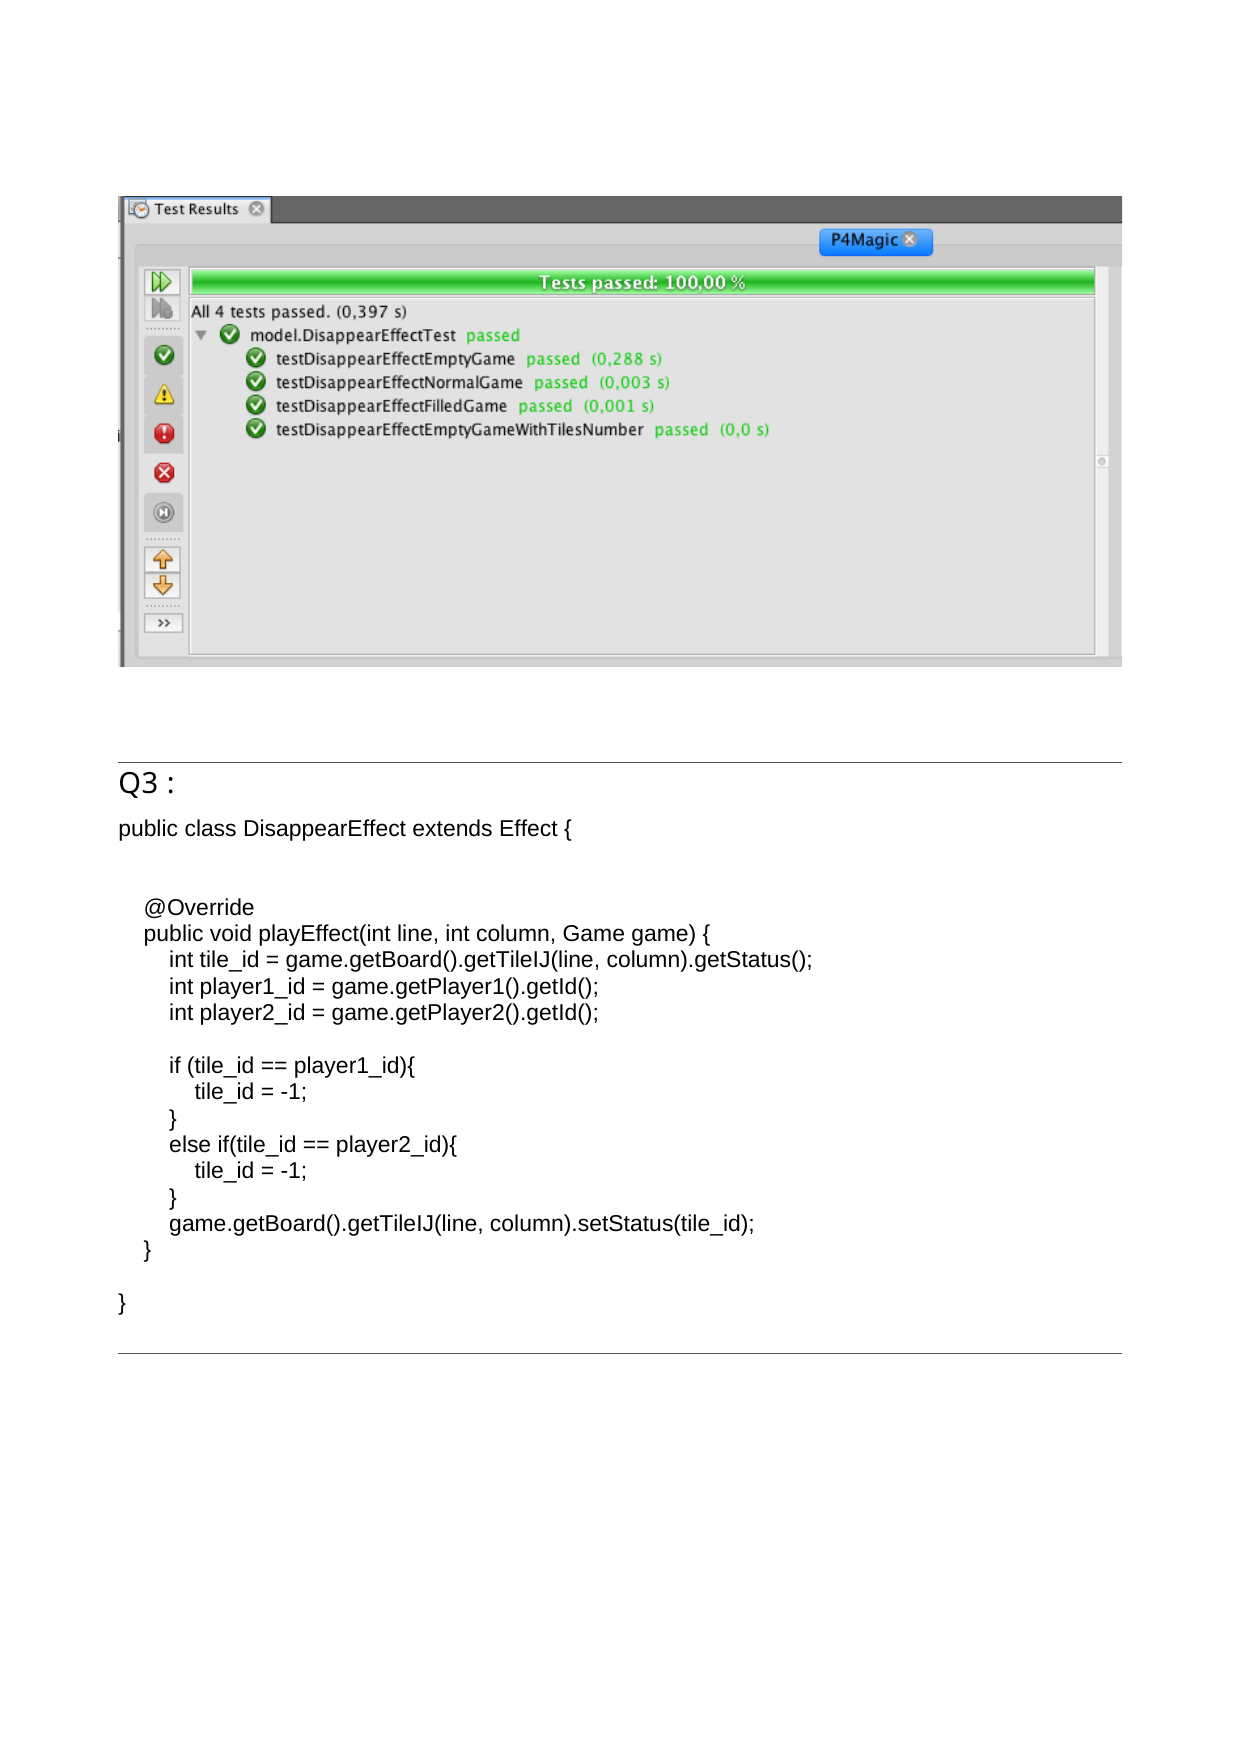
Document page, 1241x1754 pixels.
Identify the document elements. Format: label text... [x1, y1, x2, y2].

text } [118, 1183, 1122, 1210]
text @Override [118, 894, 1122, 920]
text if (tile_id == player1_id){ [118, 1052, 1122, 1078]
text Q3 : [118, 763, 1122, 802]
text tile_id = -1; [118, 1078, 1122, 1104]
text int player1_id = game.getPlayer1().getId(); [118, 973, 1122, 999]
text int player2_id = game.getPlayer2().getId(); [118, 999, 1122, 1025]
picture [118, 196, 1123, 667]
text public void playEffect(int line, int column, Game game) { [118, 920, 1122, 946]
text game.getBoard().getTileIJ(line, column).setStatus(tile_id); [118, 1210, 1122, 1236]
text public class DisappearEffect extends Effect { [118, 814, 1122, 841]
text int tile_id = game.getBoard().getTileIJ(line, column).getStatus(); [118, 946, 1122, 973]
text } [118, 1289, 1122, 1315]
text } [118, 1236, 1122, 1263]
text else if(tile_id == player2_id){ [118, 1131, 1122, 1157]
text } [118, 1104, 1122, 1131]
text tile_id = -1; [118, 1157, 1122, 1183]
